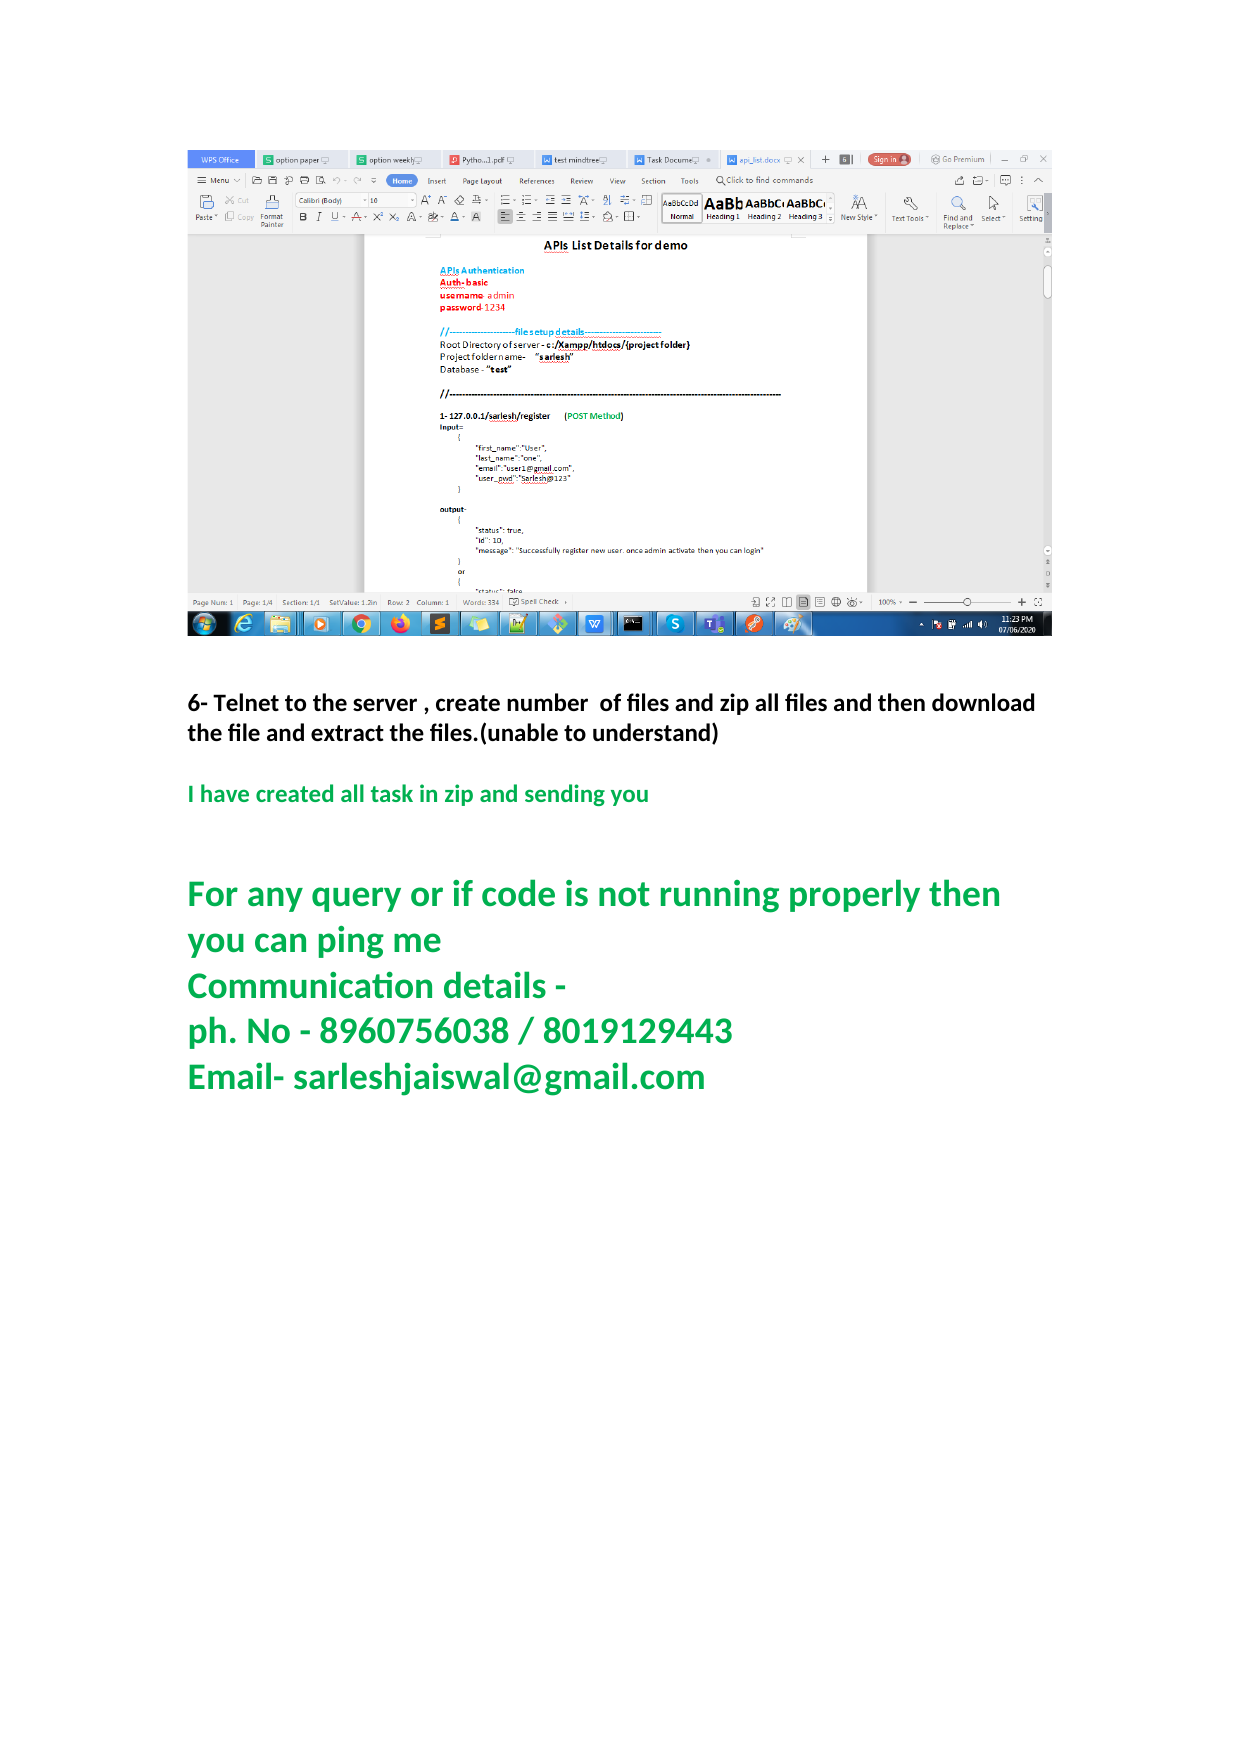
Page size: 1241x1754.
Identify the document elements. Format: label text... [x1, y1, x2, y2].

picture [187, 150, 1052, 636]
text Communication details - [187, 962, 1053, 1007]
text For any query or if code is not running properly then you can ping me [187, 870, 1053, 962]
text I have created all task in zip and sending you [187, 778, 1053, 809]
text 6- Telnet to the server , create number of files and zip all files and then download the file and extract the files.(unable to understand) [187, 687, 1053, 748]
text ph. No - 8960756038 / 8019129443 [187, 1007, 1053, 1053]
text Email- sarleshjaiswal@gmail.com [187, 1053, 1053, 1099]
